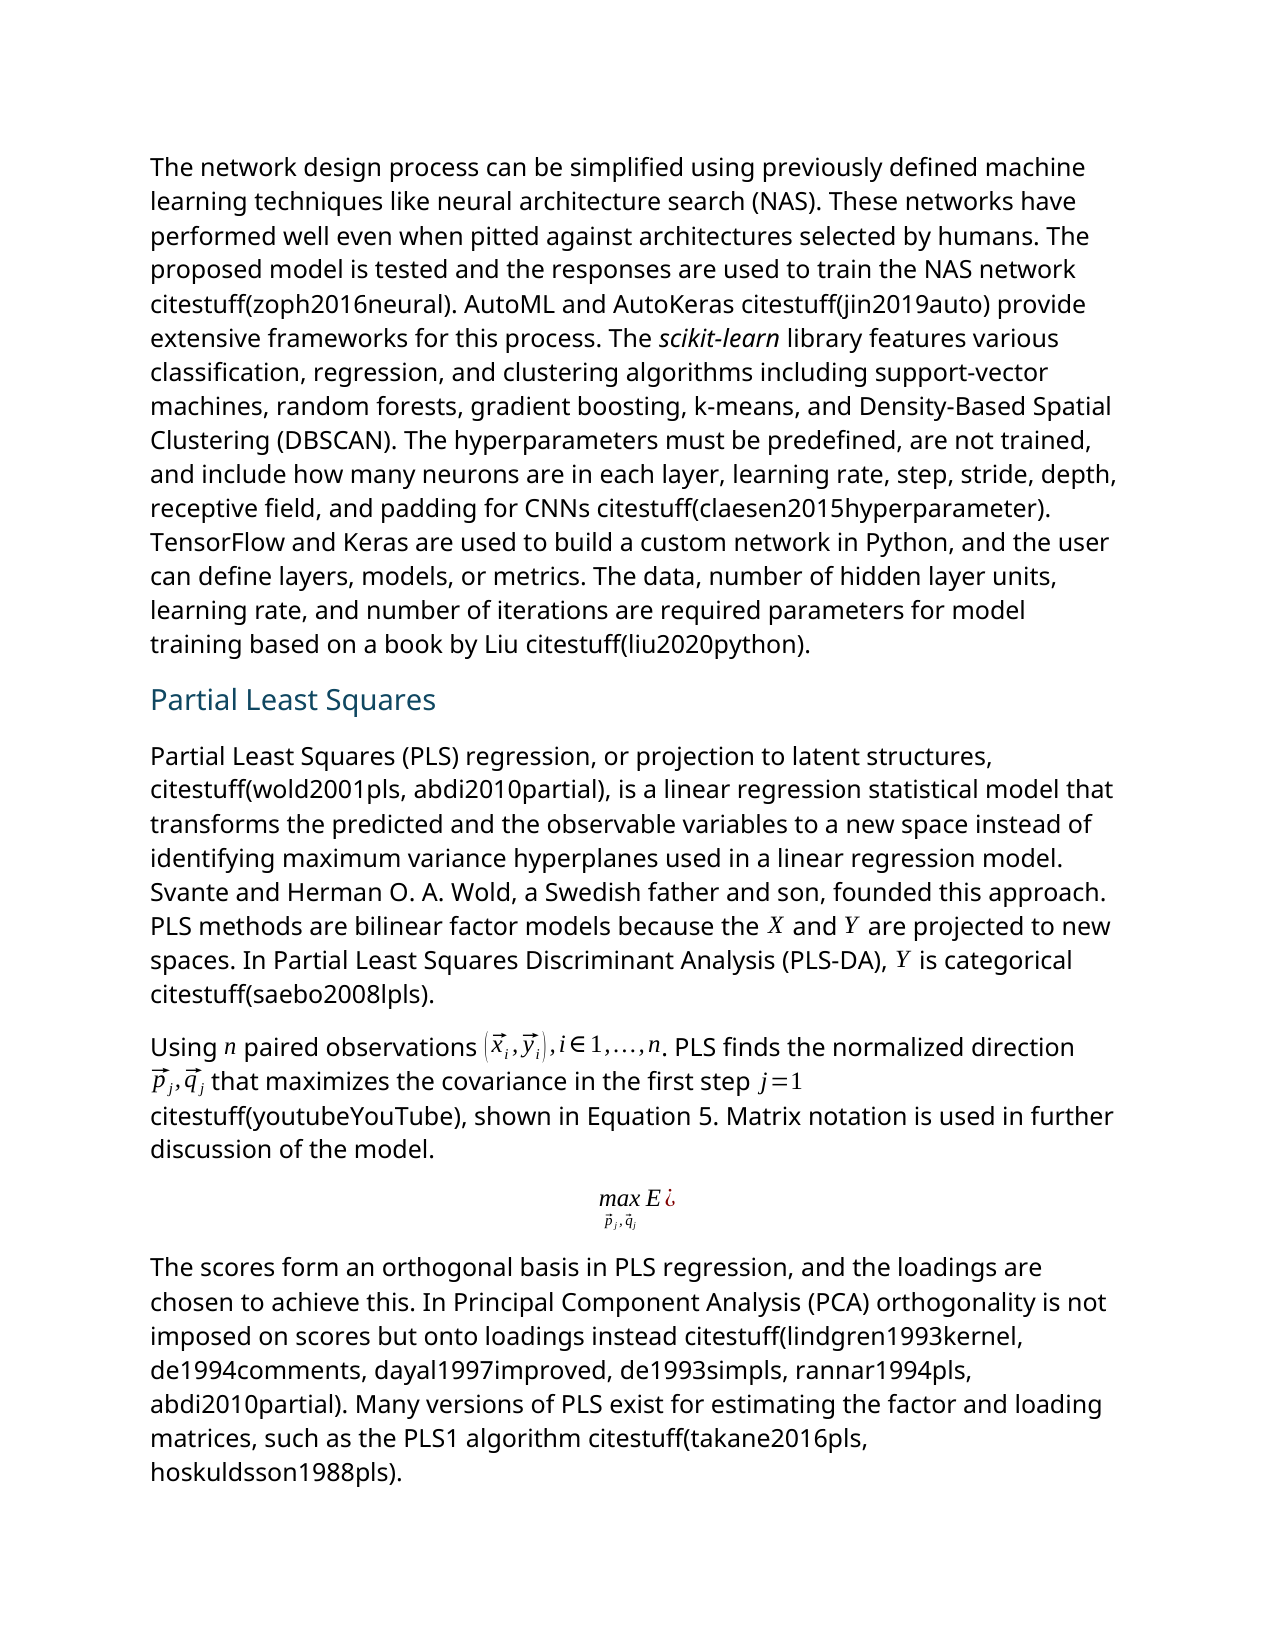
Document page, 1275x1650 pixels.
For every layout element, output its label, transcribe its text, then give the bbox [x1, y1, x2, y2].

text The network design process can be simplified using previously defined machine learning techniques like neural architecture search (NAS). These networks have performed well even when pitted against architectures selected by humans. The proposed model is tested and the responses are used to train the NAS network citestuff(zoph2016neural). AutoML and AutoKeras citestuff(jin2019auto) provide extensive frameworks for this process. The scikit-learn library features various classification, regression, and clustering algorithms including support-vector machines, random forests, gradient boosting, k-means, and Density-Based Spatial Clustering (DBSCAN). The hyperparameters must be predefined, are not trained, and include how many neurons are in each layer, learning rate, step, stride, depth, receptive field, and padding for CNNs citestuff(claesen2015hyperparameter). TensorFlow and Keras are used to build a custom network in Python, and the user can define layers, models, or metrics. The data, number of hidden layer units, learning rate, and number of iterations are required parameters for model training based on a book by Liu citestuff(liu2020python). [150, 150, 1125, 661]
subtitle Partial Least Squares [150, 680, 1125, 719]
text Partial Least Squares (PLS) regression, or projection to latent structures, citestuff(wold2001pls, abdi2010partial), is a linear regression statistical model that transforms the predicted and the observable variables to a new space instead of identifying maximum variance hyperplanes used in a linear regression model. Svante and Herman O. A. Wold, a Swedish father and son, founded this approach. PLS methods are bilinear factor models because the and are projected to new spaces. In Partial Least Squares Discriminant Analysis (PLS-DA), is categorical citestuff(saebo2008lpls). [150, 738, 1125, 1011]
text Using paired observations . PLS finds the normalized direction that maximizes the covariance in the first step citestuff(youtubeYouTube), shown in Equation 5. Matrix notation is used in further discussion of the model. [150, 1029, 1125, 1166]
